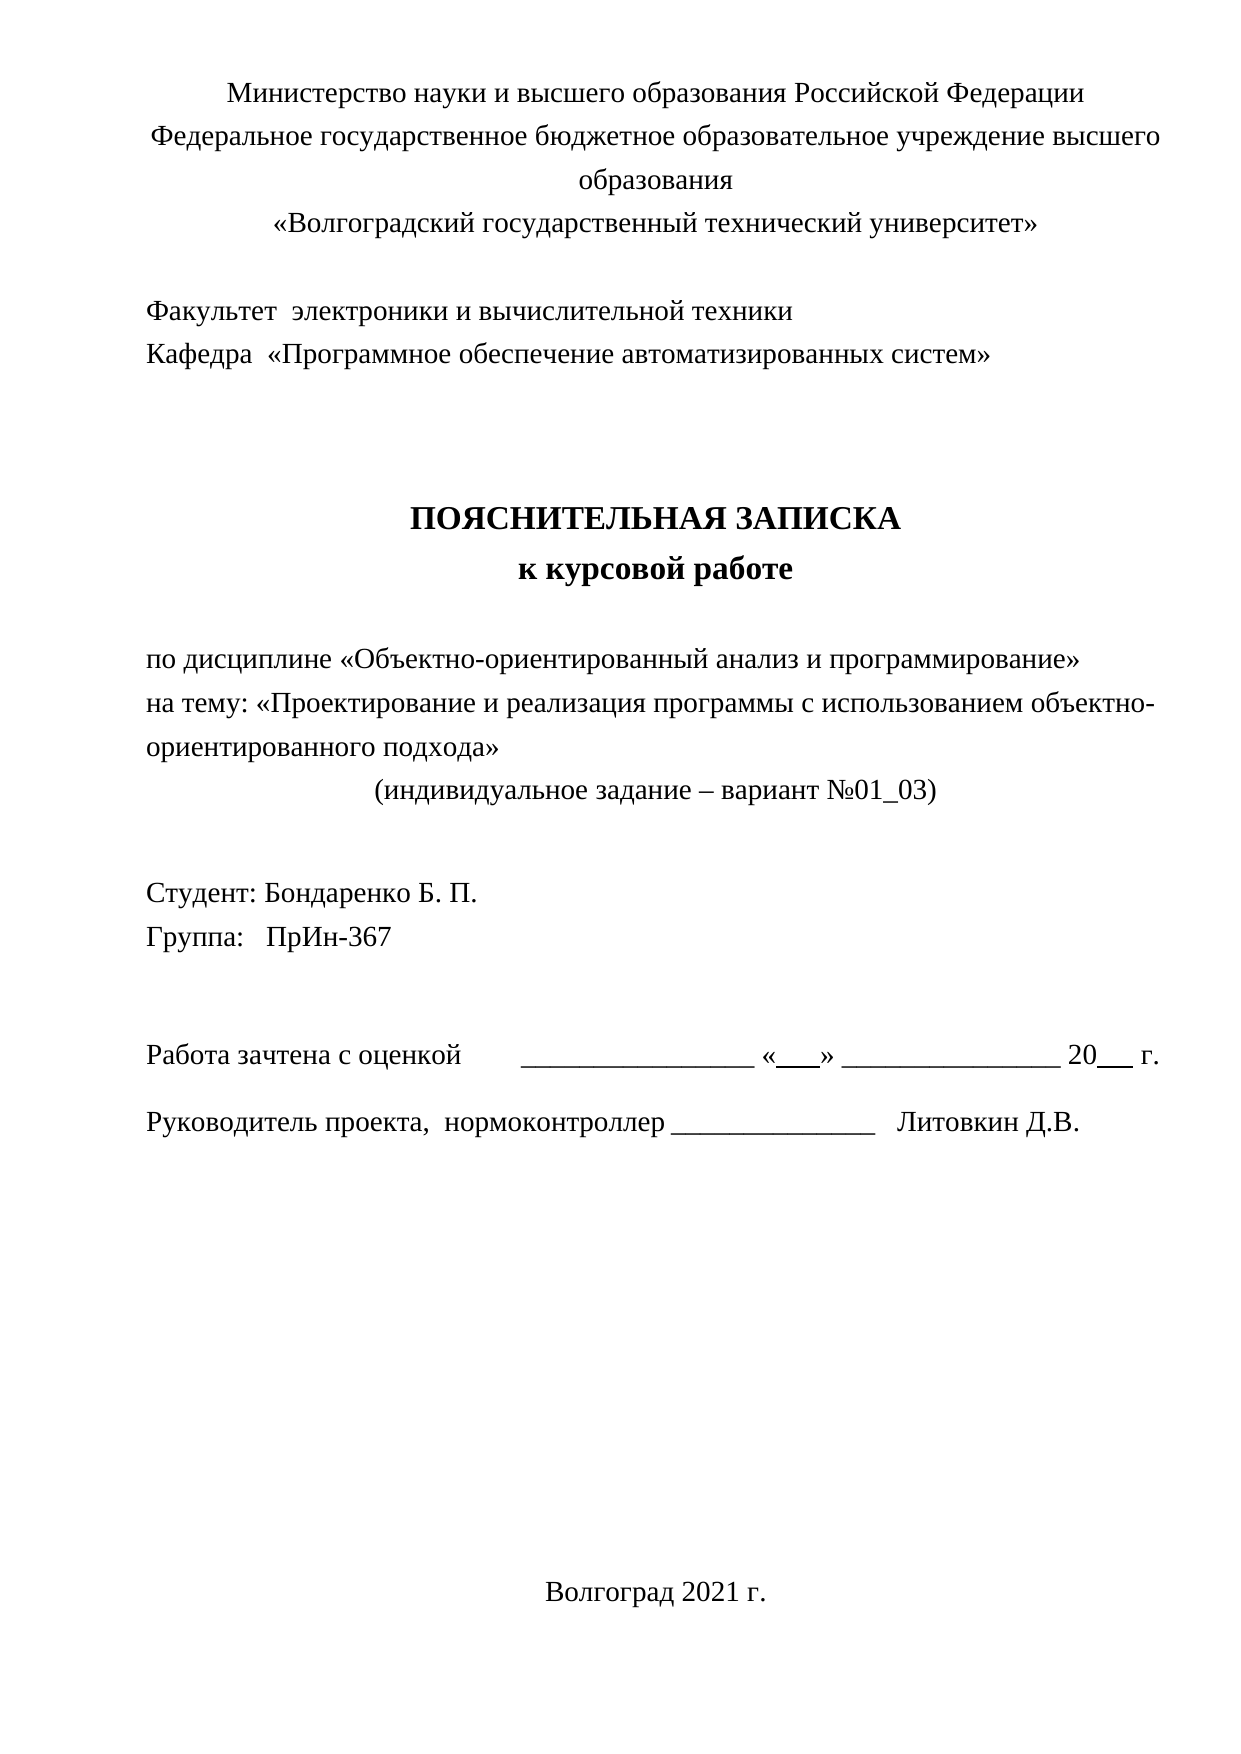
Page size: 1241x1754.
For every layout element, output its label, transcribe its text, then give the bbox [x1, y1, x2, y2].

text Министерство науки и высшего образования Российской Федерации [146, 75, 1165, 108]
text Группа: ПрИн-367 [146, 919, 1165, 952]
text ПОЯСНИТЕЛЬНАЯ ЗАПИСКА [146, 498, 1165, 537]
text «Волгоградский государственный технический университет» [146, 206, 1165, 239]
text Кафедра «Программное обеспечение автоматизированных систем» [146, 336, 1165, 370]
text Работа зачтена с оценкой ________________ « » _______________ 20 г. [146, 1037, 1165, 1071]
text (индивидуальное задание – вариант №01_03) [146, 772, 1165, 806]
text Волгоград 2021 г. [146, 1574, 1165, 1608]
text Студент: Бондаренко Б. П. [146, 875, 1165, 909]
text Руководитель проекта, нормоконтроллер ______________ Литовкин Д.В. [146, 1104, 1165, 1138]
text Факультет электроники и вычислительной техники [146, 293, 1165, 326]
text по дисциплине «Объектно-ориентированный анализ и программирование» [146, 642, 1165, 675]
text на тему: «Проектирование и реализация программы с использованием объектно-ориентированного подхода» [146, 685, 1165, 762]
text к курсовой работе [146, 548, 1165, 587]
text Федеральное государственное бюджетное образовательное учреждение высшего образования [146, 118, 1165, 196]
